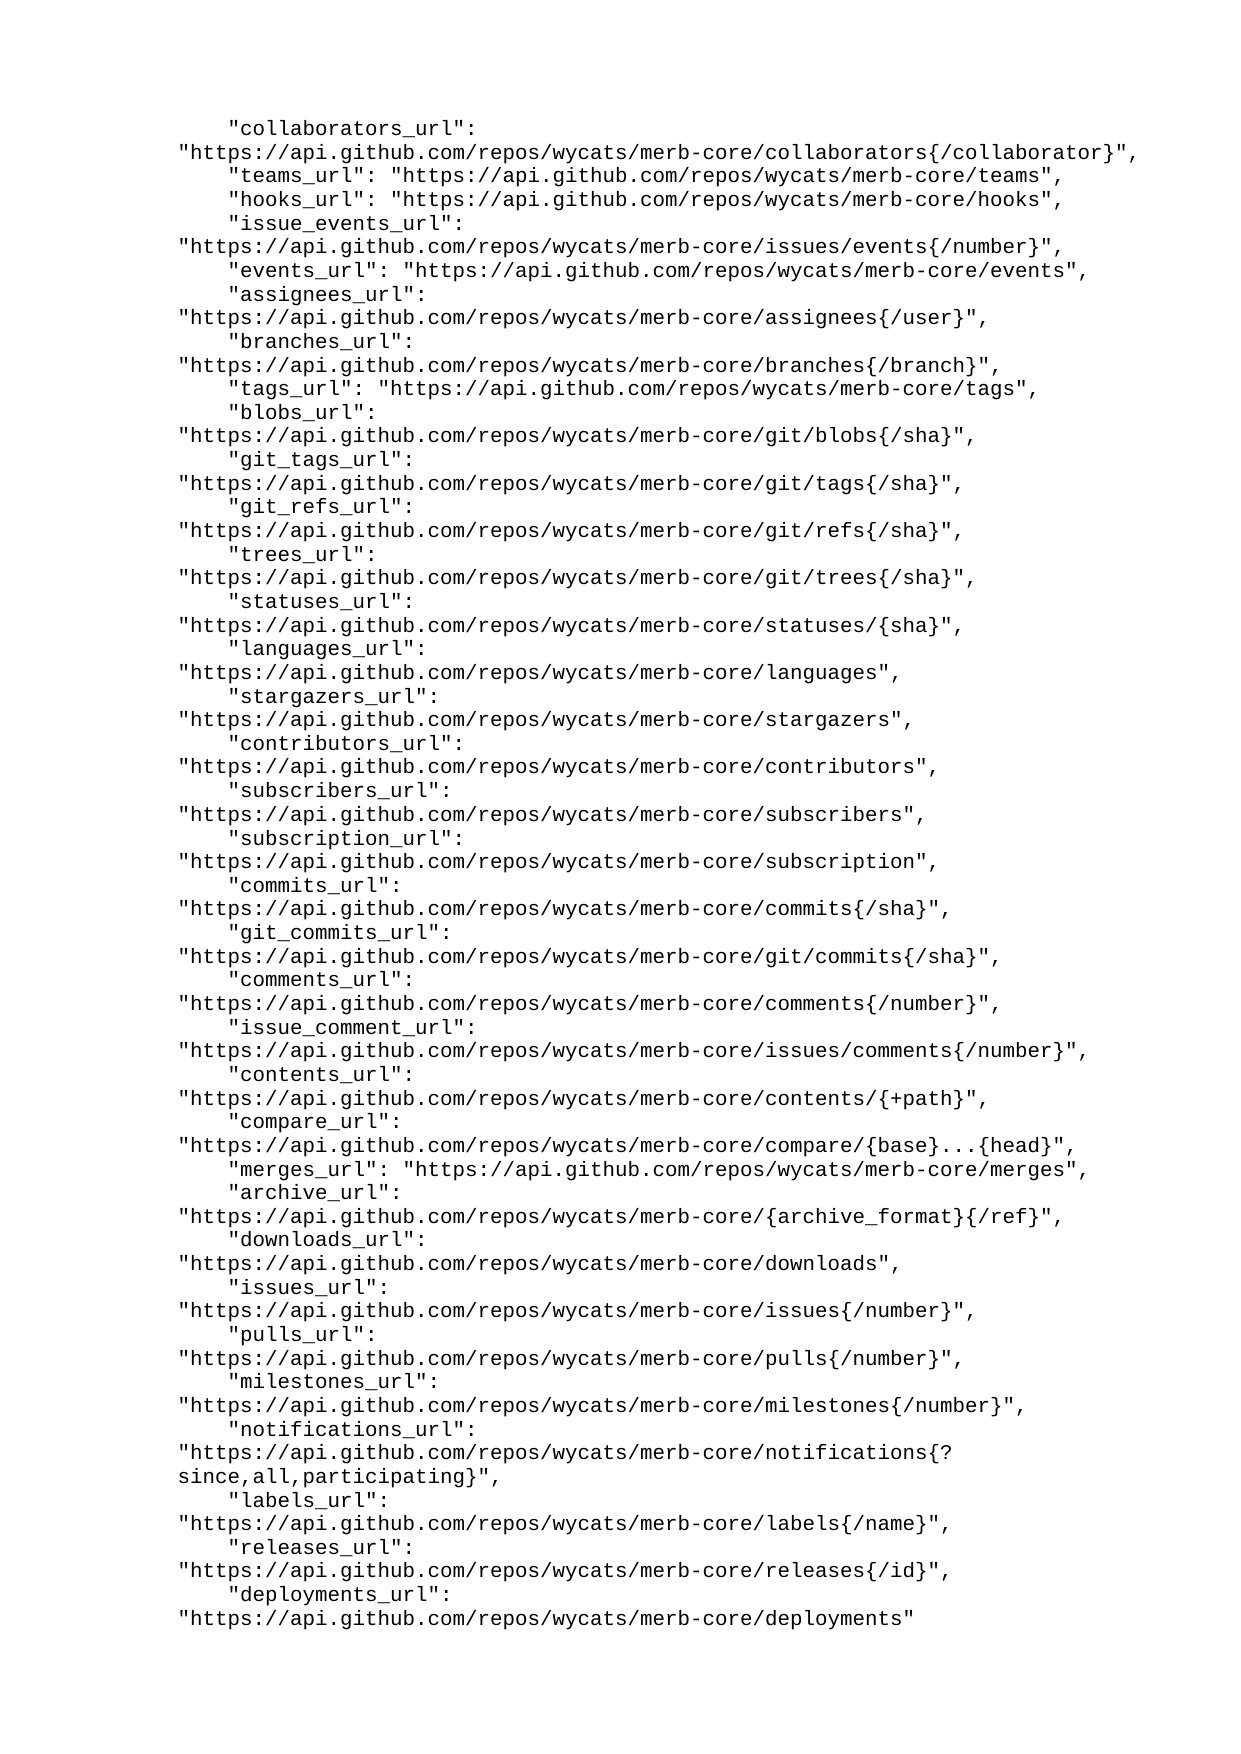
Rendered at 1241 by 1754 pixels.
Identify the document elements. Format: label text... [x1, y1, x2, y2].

text "commits_url": "https://api.github.com/repos/wycats/merb-core/commits{/sha}", [177, 875, 1152, 922]
text "git_commits_url": "https://api.github.com/repos/wycats/merb-core/git/commits{/sha}", [177, 922, 1152, 969]
text "comments_url": "https://api.github.com/repos/wycats/merb-core/comments{/number}", [177, 969, 1152, 1017]
text "contributors_url": "https://api.github.com/repos/wycats/merb-core/contributors", [177, 733, 1152, 780]
text "issues_url": "https://api.github.com/repos/wycats/merb-core/issues{/number}", [177, 1277, 1152, 1324]
text "hooks_url": "https://api.github.com/repos/wycats/merb-core/hooks", [177, 189, 1152, 213]
text "milestones_url": "https://api.github.com/repos/wycats/merb-core/milestones{/number}", [177, 1371, 1152, 1419]
text "merges_url": "https://api.github.com/repos/wycats/merb-core/merges", [177, 1158, 1152, 1182]
text "notifications_url": "https://api.github.com/repos/wycats/merb-core/notifications{?since,all,participating}", [177, 1419, 1152, 1489]
text "events_url": "https://api.github.com/repos/wycats/merb-core/events", [177, 260, 1152, 284]
text "collaborators_url": "https://api.github.com/repos/wycats/merb-core/collaborators{/collaborator}", [177, 118, 1152, 165]
text "issue_events_url": "https://api.github.com/repos/wycats/merb-core/issues/events{/number}", [177, 213, 1152, 260]
text "languages_url": "https://api.github.com/repos/wycats/merb-core/languages", [177, 638, 1152, 686]
text "contents_url": "https://api.github.com/repos/wycats/merb-core/contents/{+path}", [177, 1064, 1152, 1111]
text "labels_url": "https://api.github.com/repos/wycats/merb-core/labels{/name}", [177, 1489, 1152, 1537]
text "deployments_url": "https://api.github.com/repos/wycats/merb-core/deployments" [177, 1584, 1152, 1631]
text "subscription_url": "https://api.github.com/repos/wycats/merb-core/subscription", [177, 827, 1152, 875]
text "statuses_url": "https://api.github.com/repos/wycats/merb-core/statuses/{sha}", [177, 591, 1152, 638]
text "compare_url": "https://api.github.com/repos/wycats/merb-core/compare/{base}...{head}", [177, 1111, 1152, 1158]
text "branches_url": "https://api.github.com/repos/wycats/merb-core/branches{/branch}", [177, 331, 1152, 378]
text "git_tags_url": "https://api.github.com/repos/wycats/merb-core/git/tags{/sha}", [177, 449, 1152, 496]
text "stargazers_url": "https://api.github.com/repos/wycats/merb-core/stargazers", [177, 686, 1152, 733]
text "assignees_url": "https://api.github.com/repos/wycats/merb-core/assignees{/user}", [177, 284, 1152, 331]
text "tags_url": "https://api.github.com/repos/wycats/merb-core/tags", [177, 378, 1152, 402]
text "git_refs_url": "https://api.github.com/repos/wycats/merb-core/git/refs{/sha}", [177, 496, 1152, 544]
text "trees_url": "https://api.github.com/repos/wycats/merb-core/git/trees{/sha}", [177, 544, 1152, 591]
text "issue_comment_url": "https://api.github.com/repos/wycats/merb-core/issues/comments{/number}", [177, 1017, 1152, 1064]
text "archive_url": "https://api.github.com/repos/wycats/merb-core/{archive_format}{/ref}", [177, 1182, 1152, 1229]
text "teams_url": "https://api.github.com/repos/wycats/merb-core/teams", [177, 165, 1152, 189]
text "downloads_url": "https://api.github.com/repos/wycats/merb-core/downloads", [177, 1229, 1152, 1277]
text "blobs_url": "https://api.github.com/repos/wycats/merb-core/git/blobs{/sha}", [177, 402, 1152, 449]
text "subscribers_url": "https://api.github.com/repos/wycats/merb-core/subscribers", [177, 780, 1152, 827]
text "releases_url": "https://api.github.com/repos/wycats/merb-core/releases{/id}", [177, 1537, 1152, 1584]
text "pulls_url": "https://api.github.com/repos/wycats/merb-core/pulls{/number}", [177, 1324, 1152, 1371]
